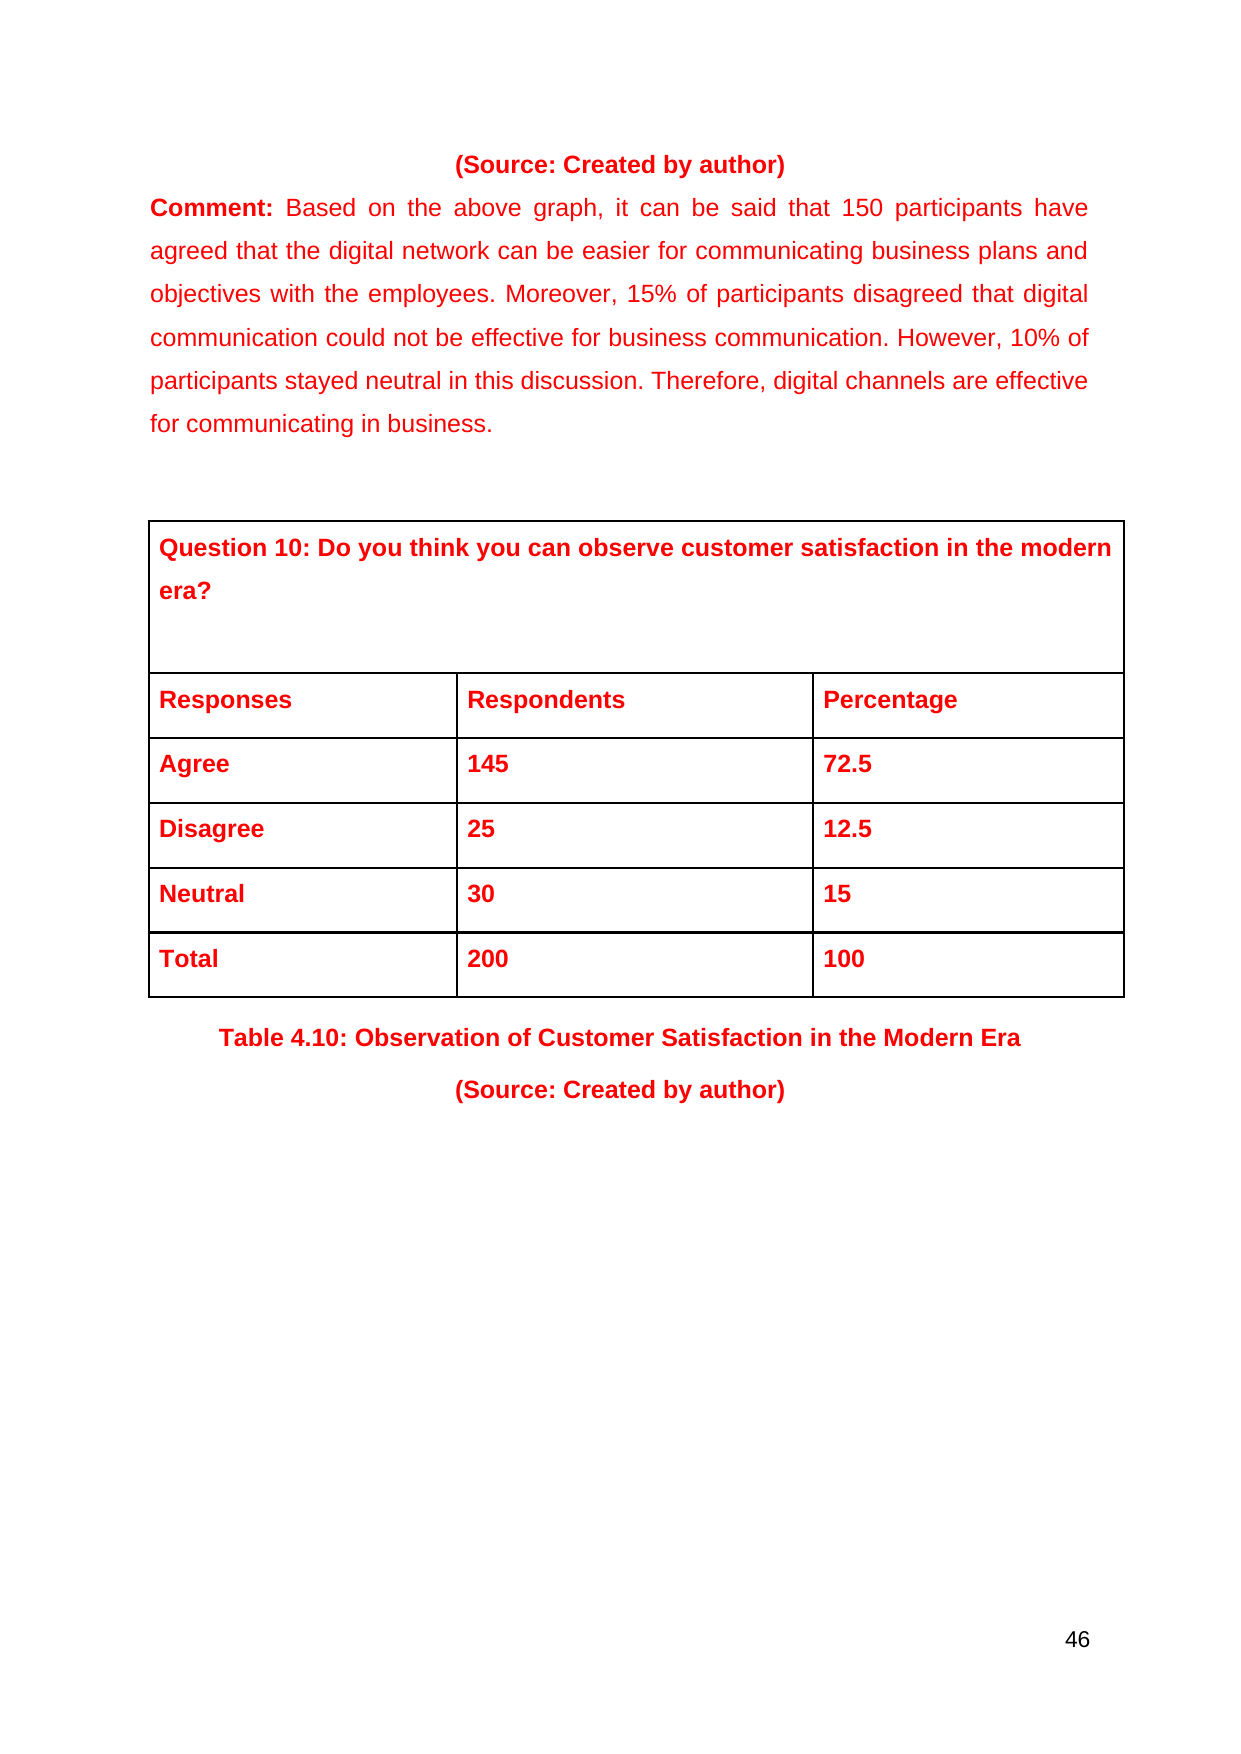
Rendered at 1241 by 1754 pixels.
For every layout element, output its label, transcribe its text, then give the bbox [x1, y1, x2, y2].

table_cell Disagree [150, 804, 456, 867]
table_cell 30 [458, 869, 812, 931]
table_cell 200 [458, 934, 812, 996]
subtitle Table 4.10: Observation of Customer Satisfaction in the Modern Era [150, 1023, 1090, 1052]
table_cell 25 [458, 804, 812, 867]
text (Source: Created by author) [150, 1075, 1090, 1103]
table_cell Neutral [150, 869, 456, 931]
table_cell 72.5 [814, 739, 1123, 802]
table_cell Percentage [814, 674, 1123, 737]
table_cell 15 [814, 869, 1123, 931]
text (Source: Created by author) [150, 150, 1090, 179]
table_header Question 10: Do you think you can observe customer satisfaction in the modern era? [150, 522, 1123, 672]
table_cell 100 [814, 934, 1123, 996]
table_cell 12.5 [814, 804, 1123, 867]
table_cell Total [150, 934, 456, 996]
table_cell Respondents [458, 674, 812, 737]
table_cell Responses [150, 674, 456, 737]
table_cell 145 [458, 739, 812, 802]
table_cell Agree [150, 739, 456, 802]
text Comment: Based on the above graph, it can be said that 150 participants have agreed that the digital network can be easier for communicating business plans and objectives with the employees. Moreover, 15% of participants disagreed that digital communication could not be effective for business communication. However, 10% of participants stayed neutral in this discussion. Therefore, digital channels are effective for communicating in business. [150, 193, 1090, 437]
